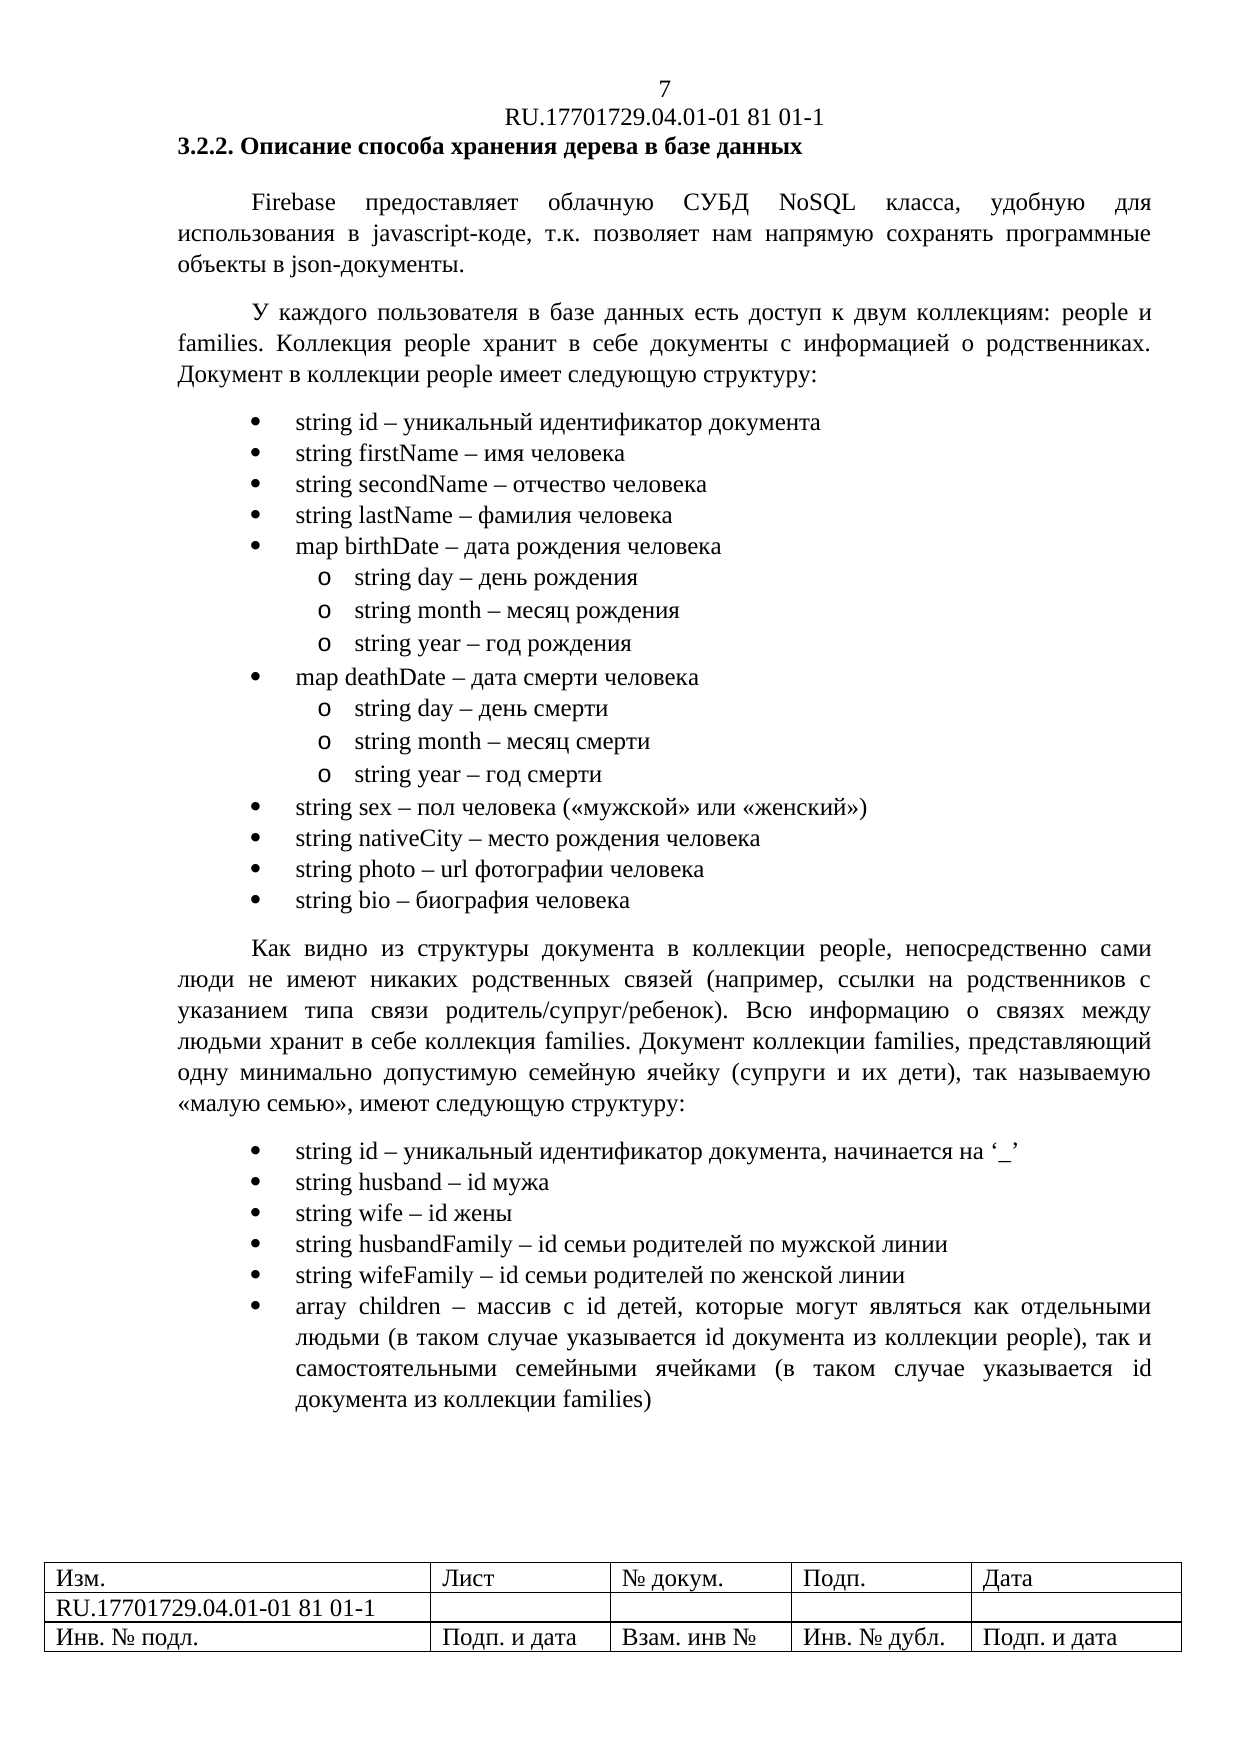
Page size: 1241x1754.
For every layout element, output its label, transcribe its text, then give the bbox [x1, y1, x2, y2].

list string id – уникальный идентификатор документа, начинается на ‘_’ [251, 1136, 1152, 1165]
list string day – день смерти [317, 693, 1152, 724]
list array children – массив с id детей, которые могут являться как отдельными людьми (в таком случае указывается id документа из коллекции people), так и самостоятельными семейными ячейками (в таком случае указывается id документа из коллекции families) [251, 1291, 1152, 1413]
list string day – день рождения [317, 562, 1152, 593]
list string month – месяц рождения [317, 595, 1152, 626]
list string month – месяц смерти [317, 726, 1152, 757]
list string husband – id мужа [251, 1167, 1152, 1196]
list string nativeCity – место рождения человека [251, 823, 1152, 852]
list string lastName – фамилия человека [251, 500, 1152, 529]
list string sex – пол человека («мужской» или «женский») [251, 792, 1152, 821]
list string year – год рождения [317, 628, 1152, 659]
list map deathDate – дата смерти человека [251, 662, 1152, 691]
list string photo – url фотографии человека [251, 854, 1152, 883]
list string husbandFamily – id семьи родителей по мужской линии [251, 1229, 1152, 1258]
list string firstName – имя человека [251, 438, 1152, 467]
list string year – год смерти [317, 759, 1152, 790]
text Как видно из структуры документа в коллекции people, непосредственно сами люди не имеют никаких родственных связей (например, ссылки на родственников с указанием типа связи родитель/супруг/ребенок). Всю информацию о связях между людьми хранит в себе коллекция families. Документ коллекции families, представляющий одну минимально допустимую семейную ячейку (супруги и их дети), так называемую «малую семью», имеют следующую структуру: [177, 933, 1152, 1117]
list string wifeFamily – id семьи родителей по женской линии [251, 1260, 1152, 1289]
list string wife – id жены [251, 1198, 1152, 1227]
subtitle 3.2.2. Описание способа хранения дерева в базе данных [177, 131, 1152, 160]
text Firebase предоставляет облачную СУБД NoSQL класса, удобную для использования в javascript-коде, т.к. позволяет нам напрямую сохранять программные объекты в json-документы. [177, 187, 1152, 278]
text У каждого пользователя в базе данных есть доступ к двум коллекциям: people и families. Коллекция people хранит в себе документы с информацией о родственниках. Документ в коллекции people имеет следующую структуру: [177, 297, 1152, 388]
list string bio – биография человека [251, 886, 1152, 914]
list string secondName – отчество человека [251, 469, 1152, 498]
list map birthDate – дата рождения человека [251, 531, 1152, 560]
list string id – уникальный идентификатор документа [251, 407, 1152, 436]
